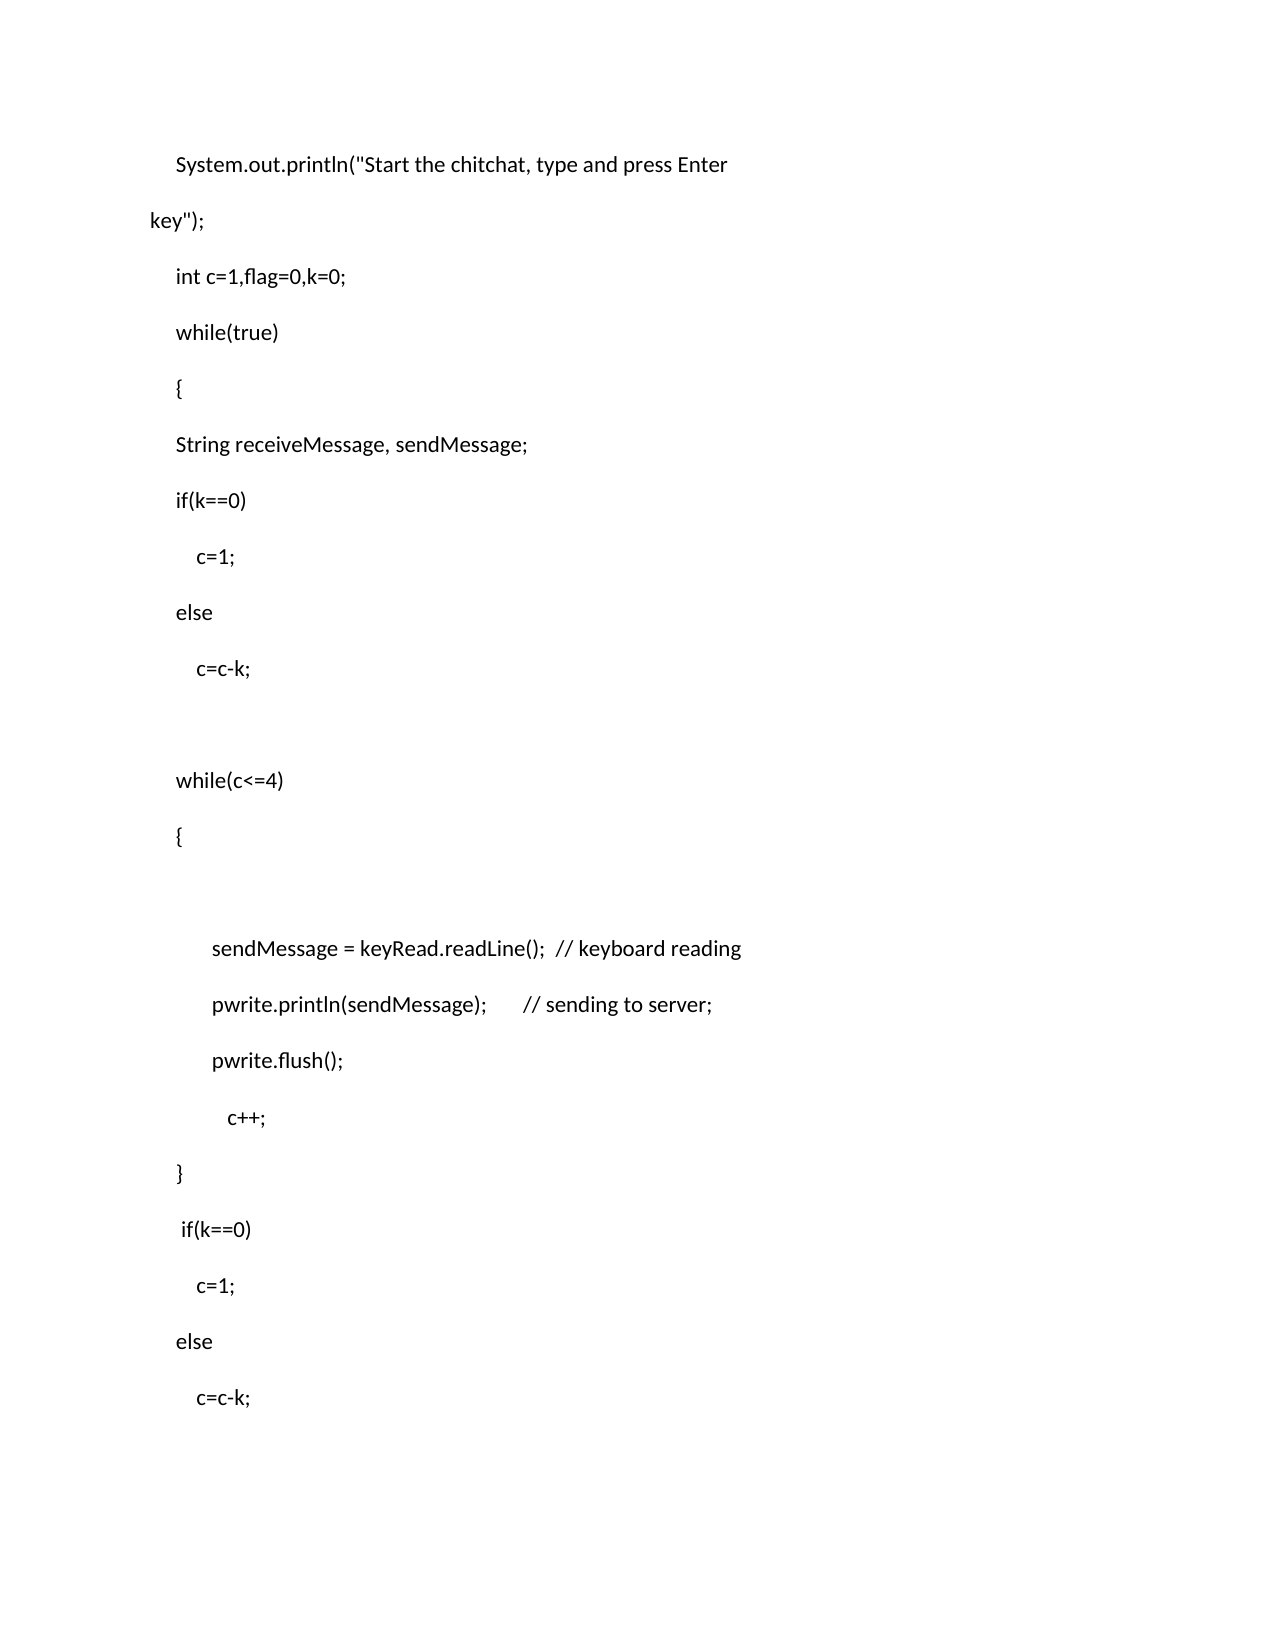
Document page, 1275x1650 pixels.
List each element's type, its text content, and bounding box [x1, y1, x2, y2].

text pwrite.flush(); [150, 1047, 1125, 1075]
text pwrite.println(sendMessage); // sending to server; [150, 991, 1125, 1019]
text c++; [150, 1103, 1125, 1131]
text key"); [150, 206, 1125, 234]
text c=c-k; [150, 654, 1125, 682]
text String receiveMessage, sendMessage; [150, 430, 1125, 458]
text int c=1,flag=0,k=0; [150, 262, 1125, 290]
text else [150, 1327, 1125, 1355]
text while(true) [150, 318, 1125, 346]
text System.out.println("Start the chitchat, type and press Enter [150, 150, 1125, 178]
text else [150, 598, 1125, 626]
text c=1; [150, 542, 1125, 570]
text if(k==0) [150, 1215, 1125, 1243]
text { [150, 822, 1125, 851]
text while(c<=4) [150, 766, 1125, 794]
text c=c-k; [150, 1383, 1125, 1411]
text { [150, 374, 1125, 402]
text c=1; [150, 1271, 1125, 1299]
text } [150, 1159, 1125, 1187]
text sendMessage = keyRead.readLine(); // keyboard reading [150, 934, 1125, 963]
text if(k==0) [150, 486, 1125, 514]
